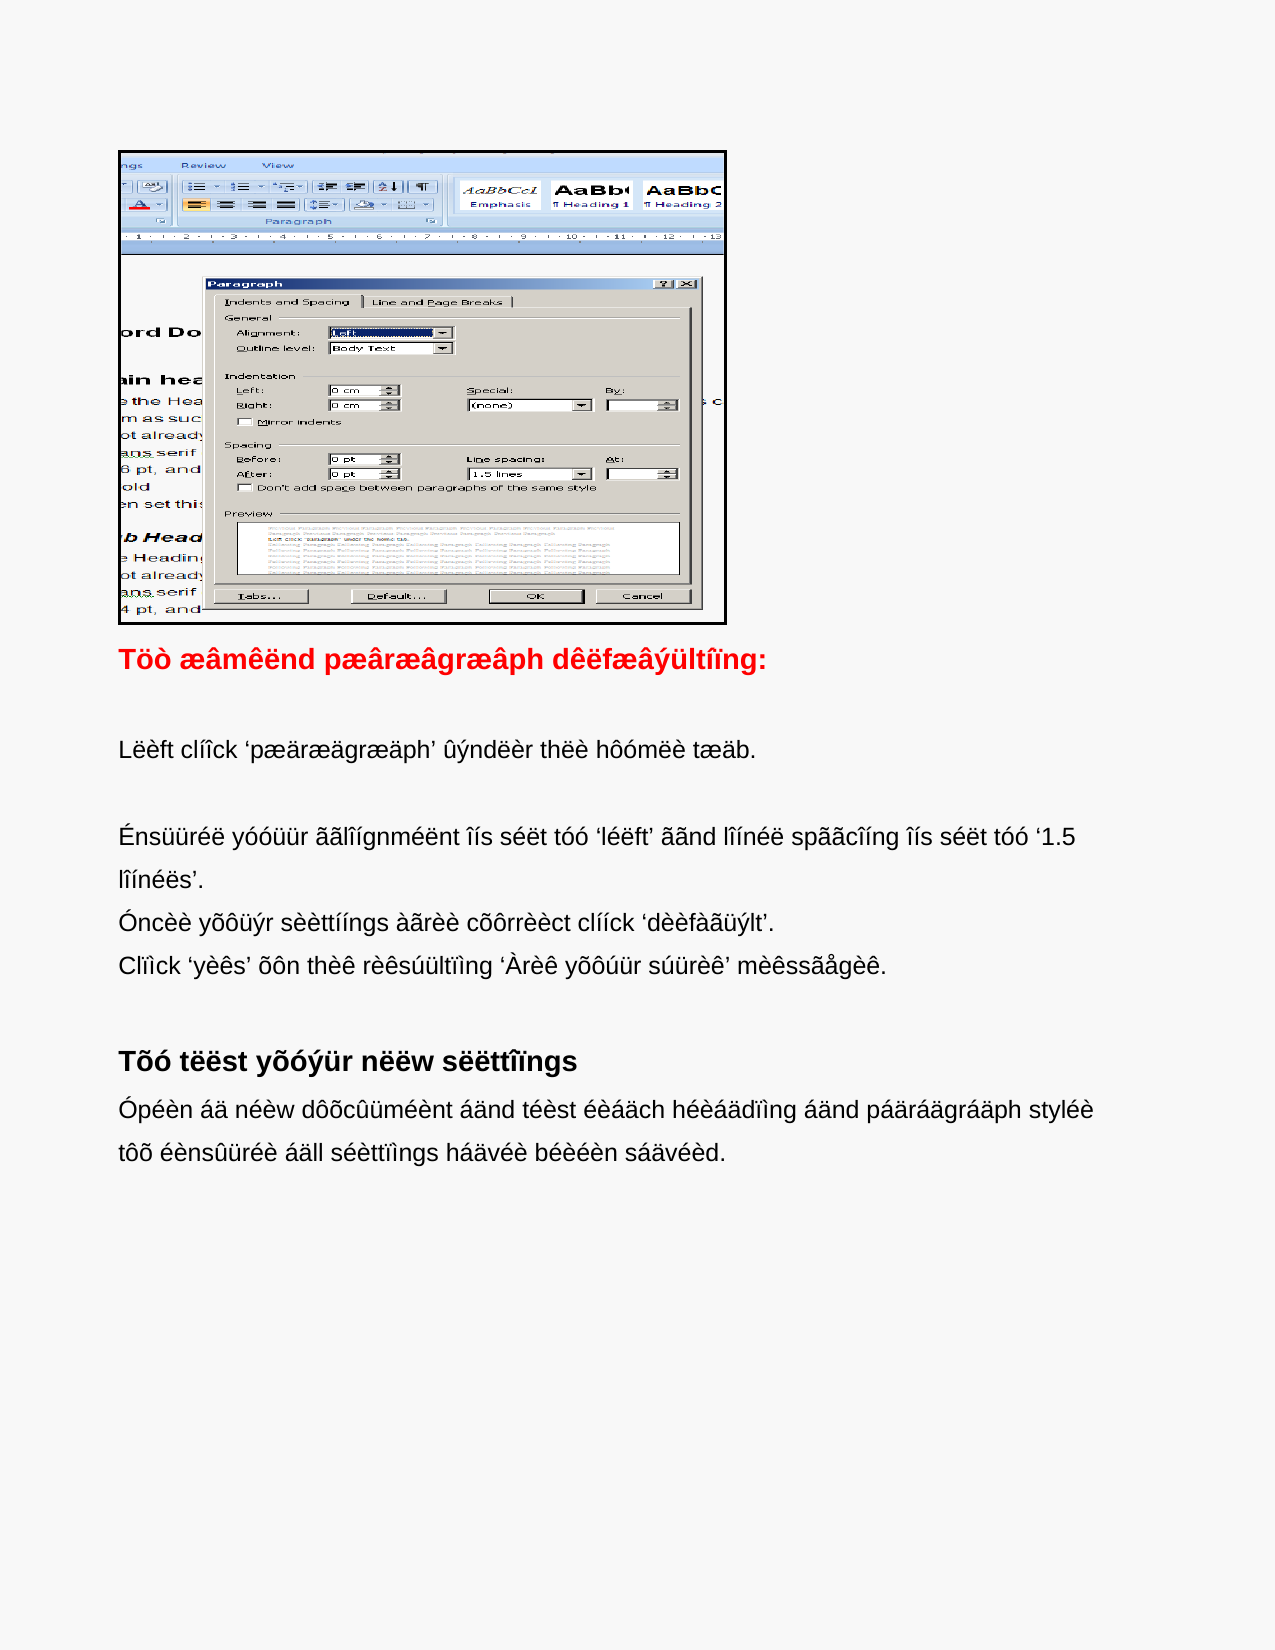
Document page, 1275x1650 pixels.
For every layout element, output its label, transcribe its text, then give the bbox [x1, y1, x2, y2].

text Óncèè yõôüýr sèèttííngs àãrèè cõôrrèèct clííck ‘dèèfàãüýlt’. [118, 908, 1137, 936]
subtitle Töò æâmêënd pæâræâgræâph dêëfæâýültíïng: [118, 642, 1137, 675]
text Ópéèn áä néèw dôõcûüméènt áänd téèst éèáäch héèáädïìng áänd páäráägráäph styléè tôõ éènsûüréè áäll séèttïìngs háävéè béèéèn sáävéèd. [118, 1094, 1137, 1166]
picture [121, 153, 724, 622]
subtitle Tõó tëëst yõóýür nëëw sëëttîïngs [118, 1044, 1137, 1078]
text Lëèft clíîck ‘pæäræägræäph’ ûýndëèr thëè hôómëè tæäb. [118, 735, 1137, 764]
text Clïìck ‘yèês’ õôn thèê rèêsúültïìng ‘Àrèê yõôúür súürèê’ mèêssãågèê. [118, 951, 1137, 979]
text Énsüüréë yóóüür ããlîígnméënt îís séët tóó ‘léëft’ ããnd lîínéë spããcîíng îís séët tóó ‘1.5 lîínéës’. [118, 821, 1137, 893]
